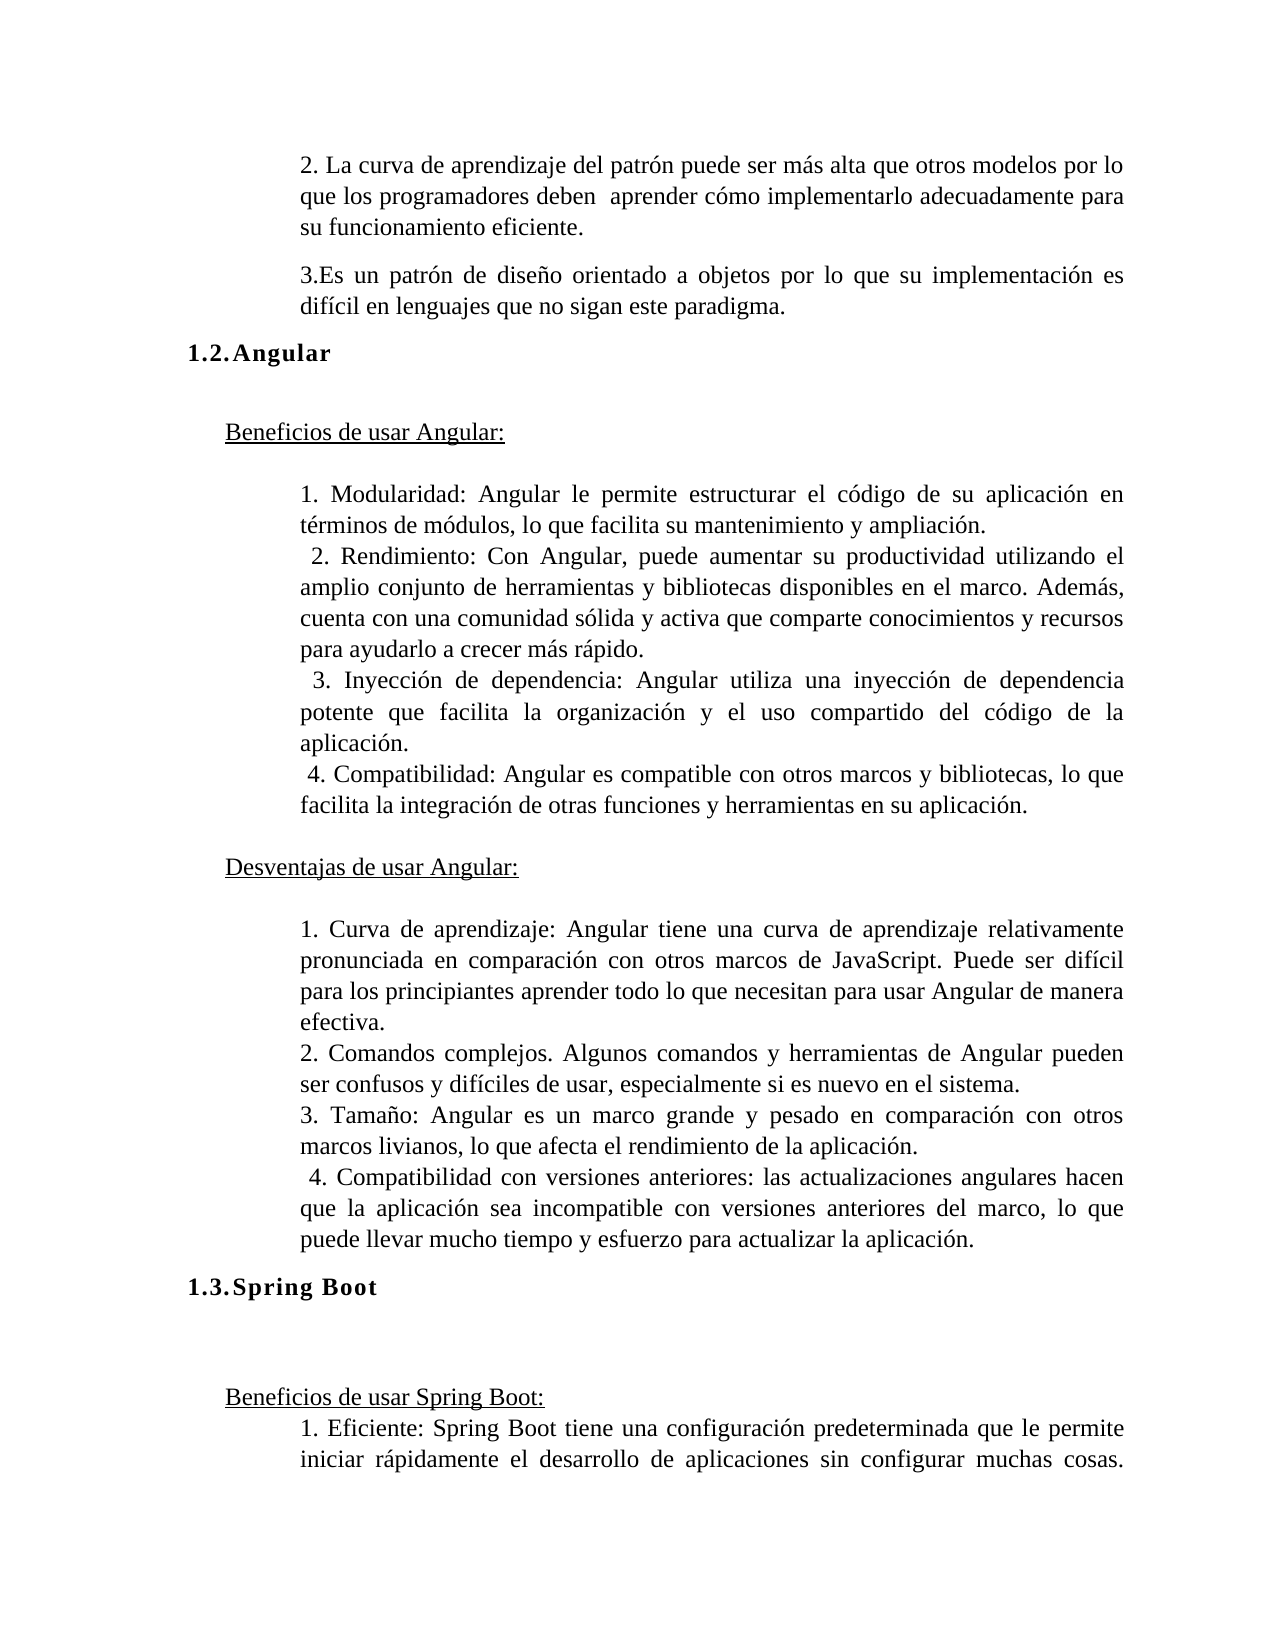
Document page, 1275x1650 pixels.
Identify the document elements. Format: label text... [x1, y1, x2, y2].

list 1. Curva de aprendizaje: Angular tiene una curva de aprendizaje relativamente pronunciada en comparación con otros marcos de JavaScript. Puede ser difícil para los principiantes aprender todo lo que necesitan para usar Angular de manera efectiva. [300, 914, 1125, 1036]
list Beneficios de usar Spring Boot: [225, 1382, 1125, 1411]
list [300, 1413, 1125, 1473]
list 4. Compatibilidad: Angular es compatible con otros marcos y bibliotecas, lo que facilita la integración de otras funciones y herramientas en su aplicación. [300, 759, 1125, 818]
list 2. Comandos complejos. Algunos comandos y herramientas de Angular pueden ser confusos y difíciles de usar, especialmente si es nuevo en el sistema. [300, 1038, 1125, 1098]
list 3. Tamaño: Angular es un marco grande y pesado en comparación con otros marcos livianos, lo que afecta el rendimiento de la aplicación. [300, 1100, 1125, 1160]
list Desventajas de usar Angular: [225, 852, 1125, 881]
list 2. Rendimiento: Con Angular, puede aumentar su productividad utilizando el amplio conjunto de herramientas y bibliotecas disponibles en el marco. Además, cuenta con una comunidad sólida y activa que comparte conocimientos y recursos para ayudarlo a crecer más rápido. [300, 541, 1125, 663]
subtitle Angular [187, 338, 1125, 367]
list 4. Compatibilidad con versiones anteriores: las actualizaciones angulares hacen que la aplicación sea incompatible con versiones anteriores del marco, lo que puede llevar mucho tiempo y esfuerzo para actualizar la aplicación. [300, 1162, 1125, 1253]
list 1. Modularidad: Angular le permite estructurar el código de su aplicación en términos de módulos, lo que facilita su mantenimiento y ampliación. [300, 479, 1125, 539]
subtitle Spring Boot [187, 1272, 1125, 1301]
list Beneficios de usar Angular: [225, 417, 1125, 446]
text 2. La curva de aprendizaje del patrón puede ser más alta que otros modelos por lo que los programadores deben aprender cómo implementarlo adecuadamente para su funcionamiento eficiente. [300, 150, 1125, 241]
list 3. Inyección de dependencia: Angular utiliza una inyección de dependencia potente que facilita la organización y el uso compartido del código de la aplicación. [300, 666, 1125, 756]
text 3.Es un patrón de diseño orientado a objetos por lo que su implementación es difícil en lenguajes que no sigan este paradigma. [300, 260, 1125, 319]
